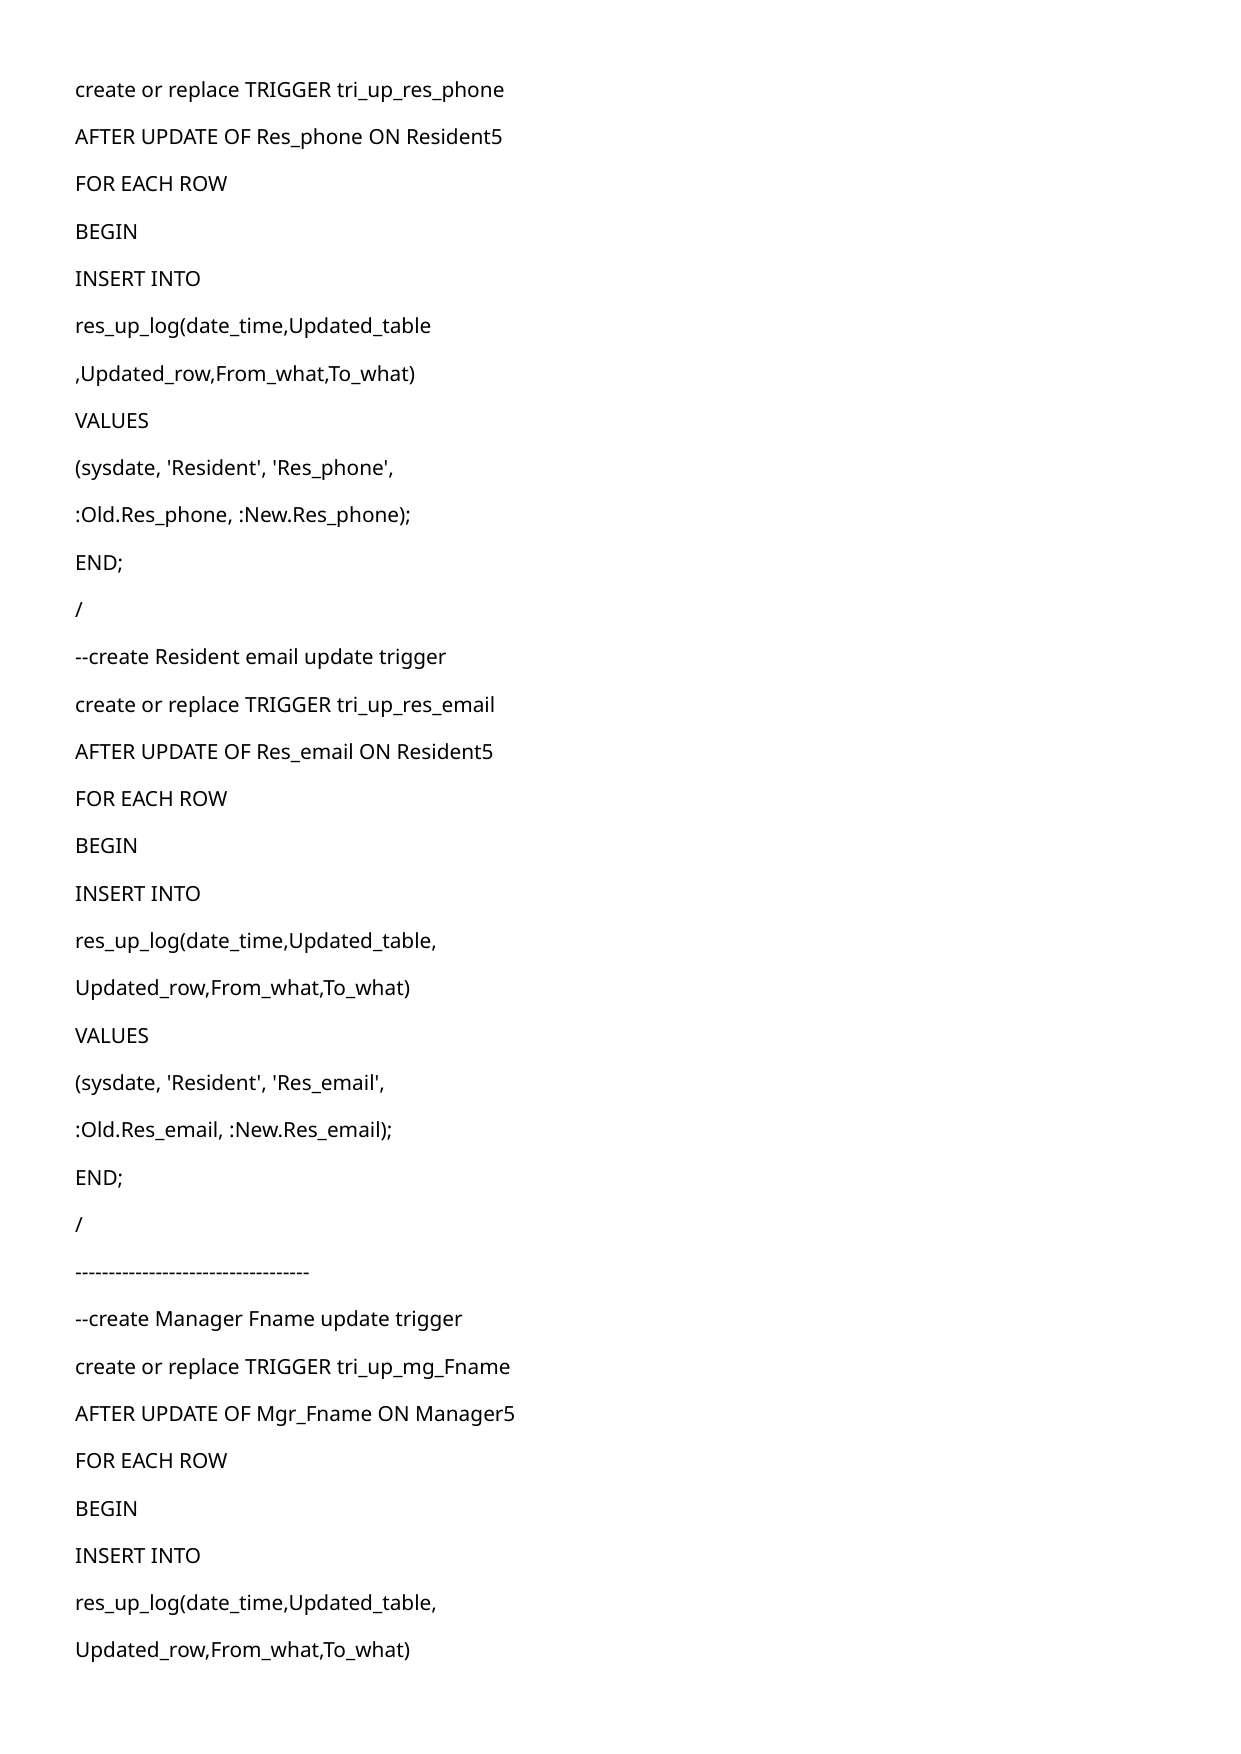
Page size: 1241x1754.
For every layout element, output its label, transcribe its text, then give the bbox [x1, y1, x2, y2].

text res_up_log(date_time,Updated_table, [75, 926, 1165, 955]
text :Old.Res_phone, :New.Res_phone); [75, 501, 1165, 529]
text BEGIN [75, 217, 1165, 245]
text INSERT INTO [75, 879, 1165, 907]
text / [75, 1210, 1165, 1238]
text Updated_row,From_what,To_what) [75, 1636, 1165, 1664]
text FOR EACH ROW [75, 784, 1165, 813]
text AFTER UPDATE OF Mgr_Fname ON Manager5 [75, 1399, 1165, 1428]
text create or replace TRIGGER tri_up_res_email [75, 690, 1165, 718]
text BEGIN [75, 832, 1165, 860]
text INSERT INTO [75, 1541, 1165, 1569]
text Updated_row,From_what,To_what) [75, 973, 1165, 1002]
text --create Manager Fname update trigger [75, 1304, 1165, 1333]
text AFTER UPDATE OF Res_phone ON Resident5 [75, 122, 1165, 151]
text VALUES [75, 406, 1165, 434]
text END; [75, 548, 1165, 576]
text BEGIN [75, 1494, 1165, 1522]
text END; [75, 1163, 1165, 1191]
text (sysdate, 'Resident', 'Res_email', [75, 1068, 1165, 1097]
text ,Updated_row,From_what,To_what) [75, 359, 1165, 387]
text create or replace TRIGGER tri_up_res_phone [75, 75, 1165, 103]
text :Old.Res_email, :New.Res_email); [75, 1115, 1165, 1144]
text --create Resident email update trigger [75, 642, 1165, 671]
text FOR EACH ROW [75, 1446, 1165, 1475]
text res_up_log(date_time,Updated_table [75, 311, 1165, 340]
text create or replace TRIGGER tri_up_mg_Fname [75, 1352, 1165, 1380]
text AFTER UPDATE OF Res_email ON Resident5 [75, 737, 1165, 766]
text INSERT INTO [75, 264, 1165, 293]
text VALUES [75, 1021, 1165, 1049]
text (sysdate, 'Resident', 'Res_phone', [75, 453, 1165, 482]
text FOR EACH ROW [75, 169, 1165, 198]
text / [75, 595, 1165, 624]
text res_up_log(date_time,Updated_table, [75, 1588, 1165, 1617]
text ----------------------------------- [75, 1257, 1165, 1286]
